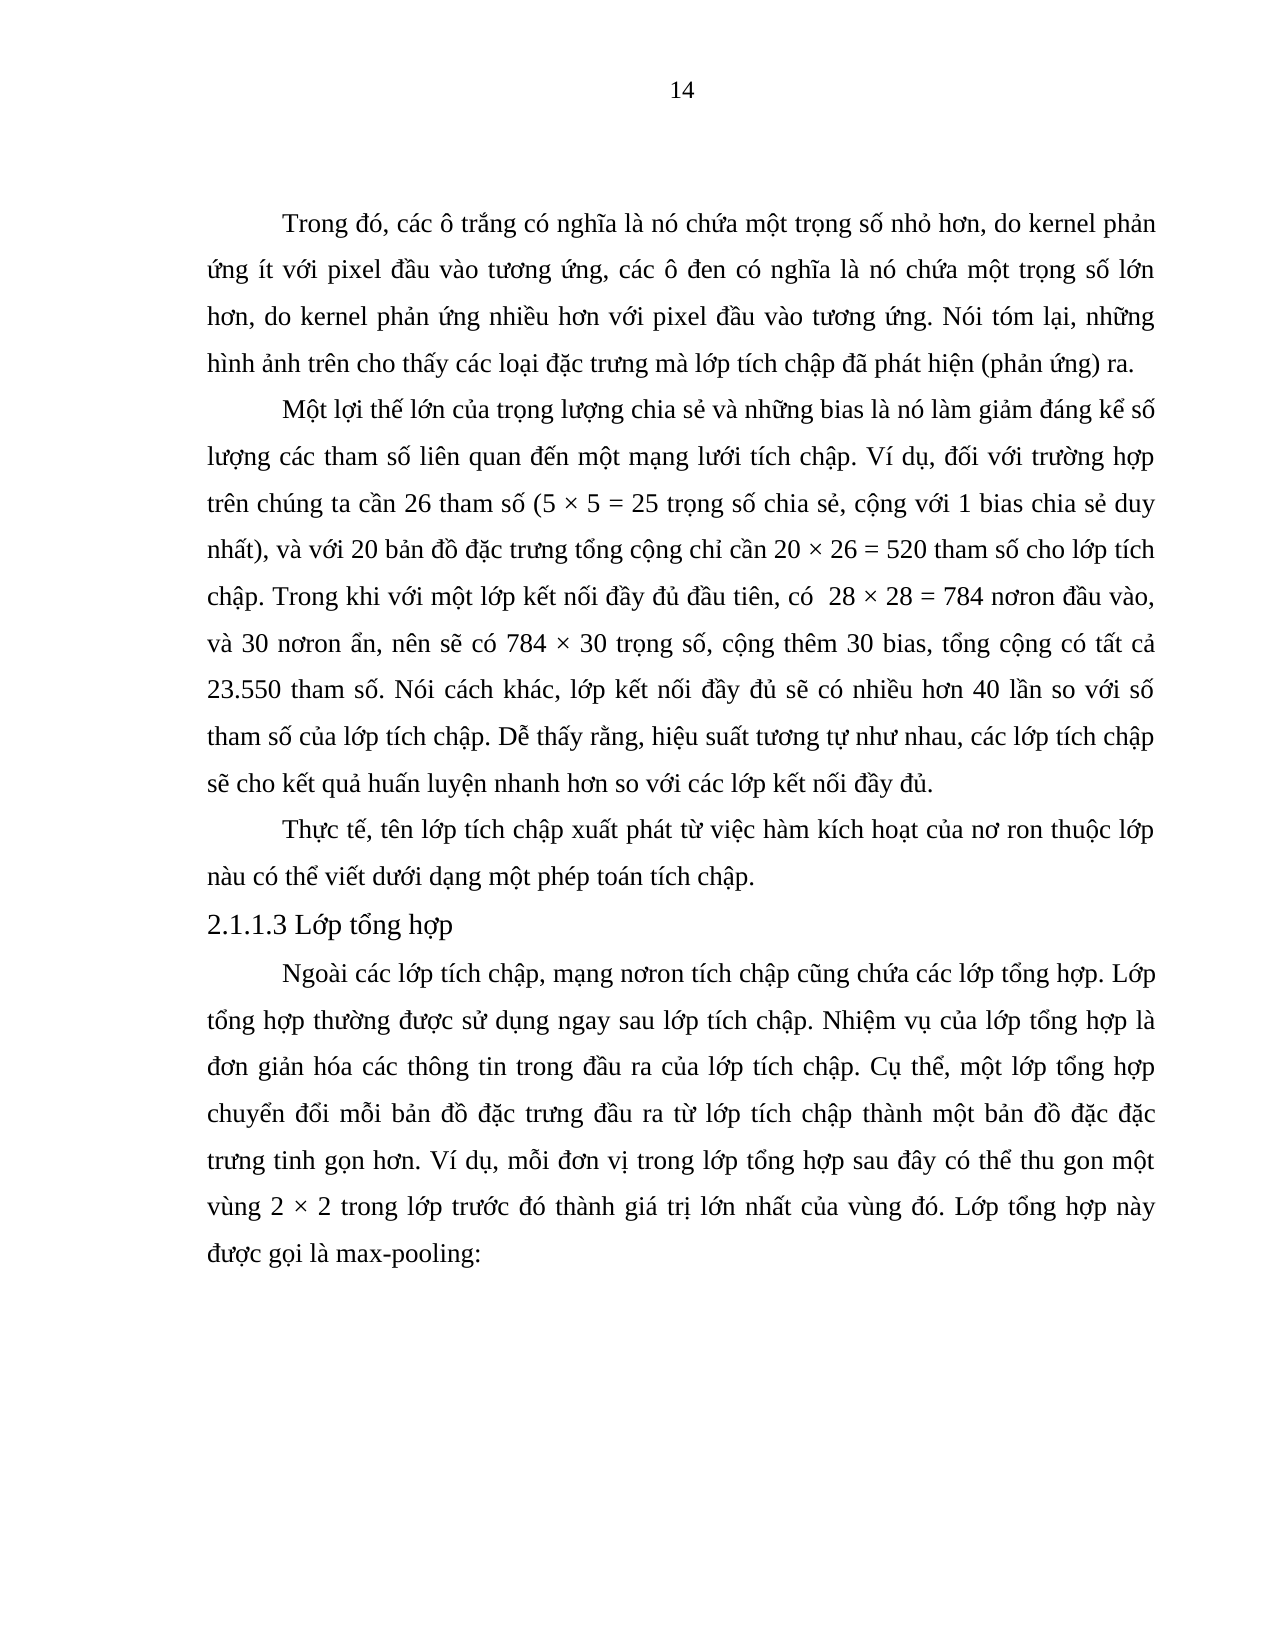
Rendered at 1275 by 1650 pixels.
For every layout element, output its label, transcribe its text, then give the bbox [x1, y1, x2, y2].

text Một lợi thế lớn của trọng lượng chia sẻ và những bias là nó làm giảm đáng kể số lượng các tham số liên quan đến một mạng lưới tích chập. Ví dụ, đối với trường hợp trên chúng ta cần 26 tham số (5 × 5 = 25 trọng số chia sẻ, cộng với 1 bias chia sẻ duy nhất), và với 20 bản đồ đặc trưng tổng cộng chỉ cần 20 × 26 = 520 tham số cho lớp tích chập. Trong khi với một lớp kết nối đầy đủ đầu tiên, có 28 × 28 = 784 nơron đầu vào, và 30 nơron ẩn, nên sẽ có 784 × 30 trọng số, cộng thêm 30 bias, tổng cộng có tất cả 23.550 tham số. Nói cách khác, lớp kết nối đầy đủ sẽ có nhiều hơn 40 lần so với số tham số của lớp tích chập. Dễ thấy rằng, hiệu suất tương tự như nhau, các lớp tích chập sẽ cho kết quả huấn luyện nhanh hơn so với các lớp kết nối đầy đủ. [207, 393, 1157, 798]
text 2.1.1.3 Lớp tổng hợp [207, 907, 1157, 940]
text Thực tế, tên lớp tích chập xuất phát từ việc hàm kích hoạt của nơ ron thuộc lớp nàu có thể viết dưới dạng một phép toán tích chập. [207, 813, 1157, 891]
text Ngoài các lớp tích chập, mạng nơron tích chập cũng chứa các lớp tổng hợp. Lớp tổng hợp thường được sử dụng ngay sau lớp tích chập. Nhiệm vụ của lớp tổng hợp là đơn giản hóa các thông tin trong đầu ra của lớp tích chập. Cụ thể, một lớp tổng hợp chuyển đổi mỗi bản đồ đặc trưng đầu ra từ lớp tích chập thành một bản đồ đặc đặc trưng tinh gọn hơn. Ví dụ, mỗi đơn vị trong lớp tổng hợp sau đây có thể thu gon một vùng 2 × 2 trong lớp trước đó thành giá trị lớn nhất của vùng đó. Lớp tổng hợp này được gọi là max-pooling: [207, 957, 1157, 1268]
text Trong đó, các ô trắng có nghĩa là nó chứa một trọng số nhỏ hơn, do kernel phản ứng ít với pixel đầu vào tương ứng, các ô đen có nghĩa là nó chứa một trọng số lớn hơn, do kernel phản ứng nhiều hơn với pixel đầu vào tương ứng. Nói tóm lại, những hình ảnh trên cho thấy các loại đặc trưng mà lớp tích chập đã phát hiện (phản ứng) ra. [207, 207, 1157, 378]
